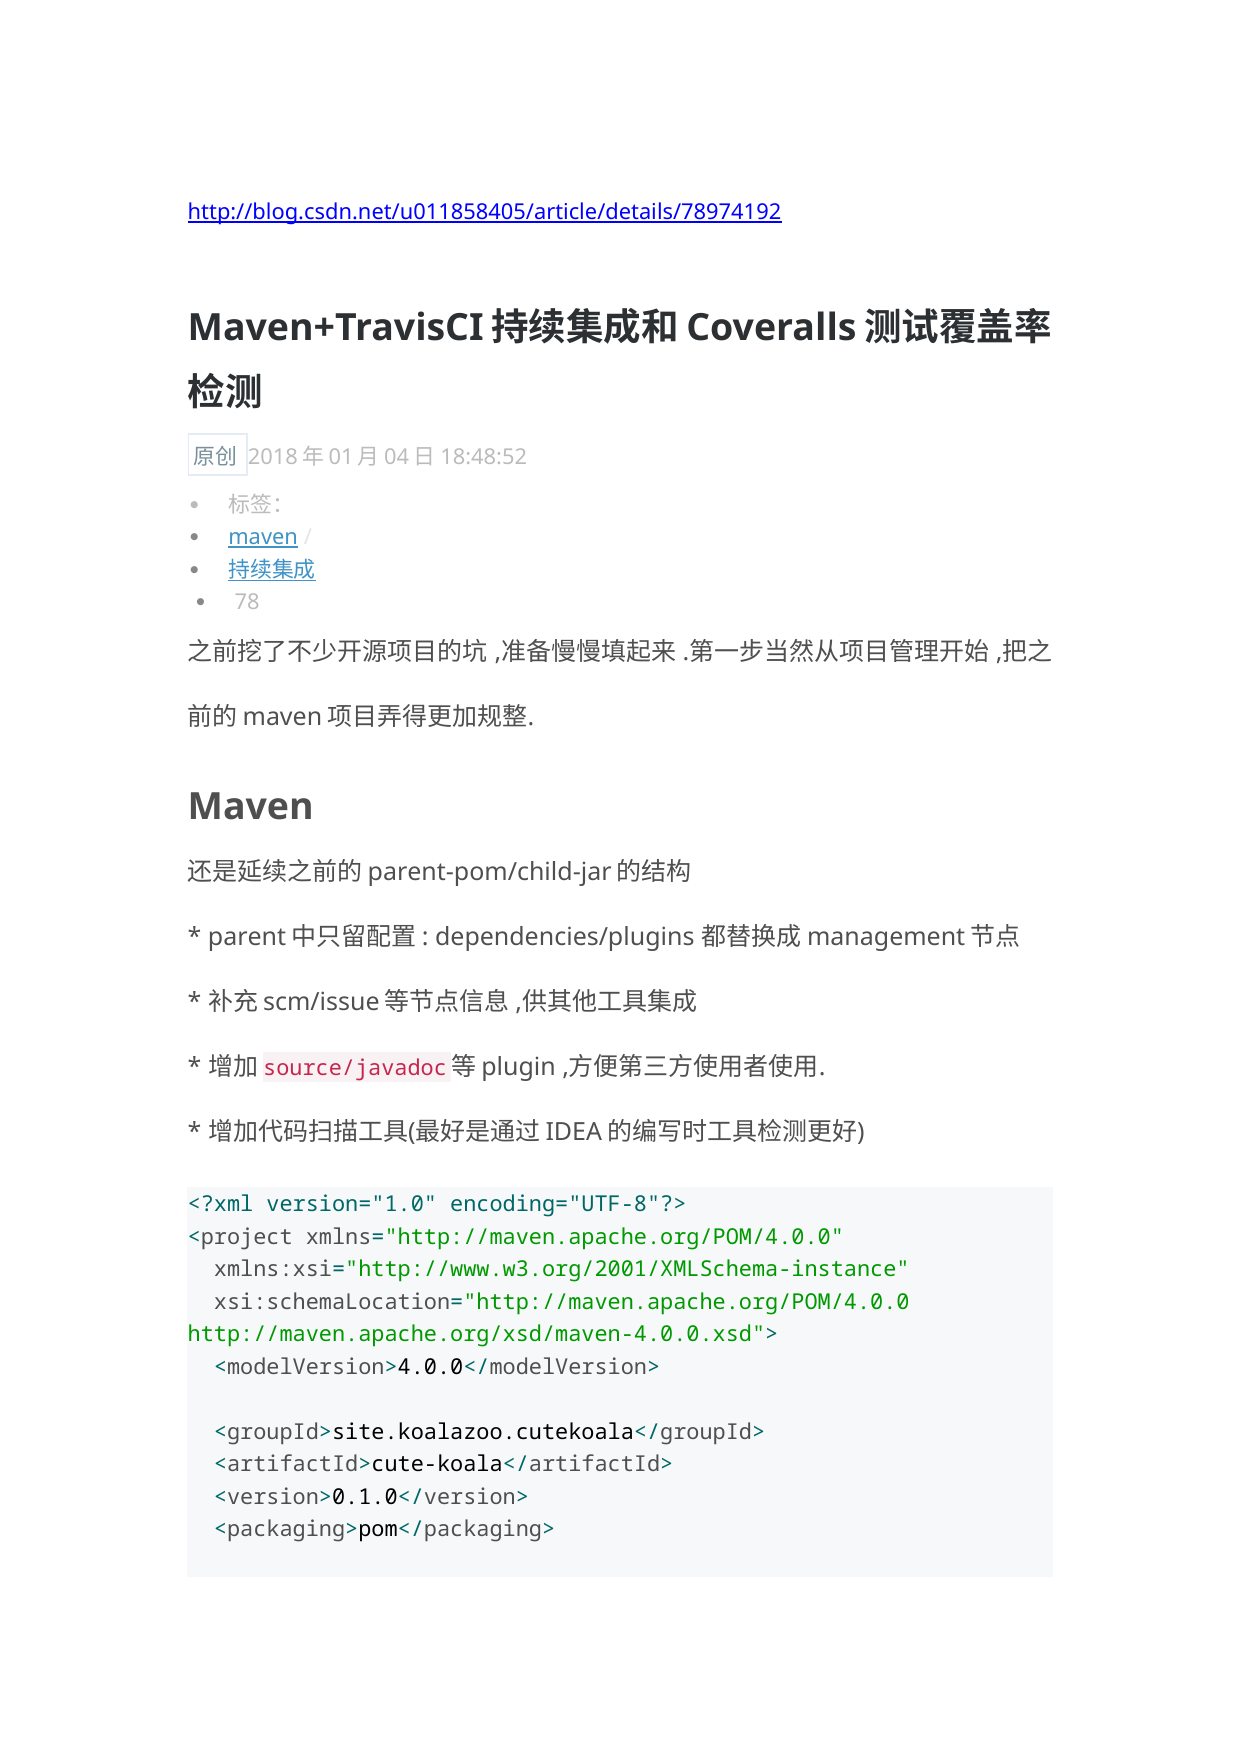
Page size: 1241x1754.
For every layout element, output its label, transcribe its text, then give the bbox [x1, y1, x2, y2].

list 持续集成 [191, 552, 1053, 584]
text Maven [187, 772, 1053, 837]
text <artifactId>cute-koala</artifactId> [187, 1447, 1053, 1479]
text <groupId>site.koalazoo.cutekoala</groupId> [187, 1414, 1053, 1447]
text <packaging>pom</packaging> [187, 1512, 1053, 1544]
text <?xml version="1.0" encoding="UTF-8"?> [187, 1187, 1053, 1219]
list maven / [191, 519, 1053, 552]
list 标签： [191, 487, 1053, 519]
text <project xmlns="http://maven.apache.org/POM/4.0.0" [187, 1219, 1053, 1252]
text <version>0.1.0</version> [187, 1479, 1053, 1512]
text <modelVersion>4.0.0</modelVersion> [187, 1349, 1053, 1382]
text Maven+TravisCI持续集成和Coveralls测试覆盖率检测 [187, 292, 1053, 422]
list 78 [197, 584, 1053, 617]
text 之前挖了不少开源项目的坑 ,准备慢慢填起来 .第一步当然从项目管理开始 ,把之前的maven项目弄得更加规整. [187, 617, 1053, 747]
text 还是延续之前的parent-pom/child-jar的结构 * parent中只留配置 : dependencies/plugins 都替换成 management节点 * 补充scm/issue等节点信息 ,供其他工具集成 * 增加source/javadoc等plugin ,方便第三方使用者使用. * 增加代码扫描工具(最好是通过IDEA的编写时工具检测更好) [187, 837, 1053, 1162]
text 原创 2018年01月04日 18:48:52 [187, 422, 1053, 487]
text xsi:schemaLocation="http://maven.apache.org/POM/4.0.0 http://maven.apache.org/xsd/maven-4.0.0.xsd"> [187, 1284, 1053, 1349]
text xmlns:xsi="http://www.w3.org/2001/XMLSchema-instance" [187, 1252, 1053, 1284]
text http://blog.csdn.net/u011858405/article/details/78974192 [187, 194, 1053, 227]
